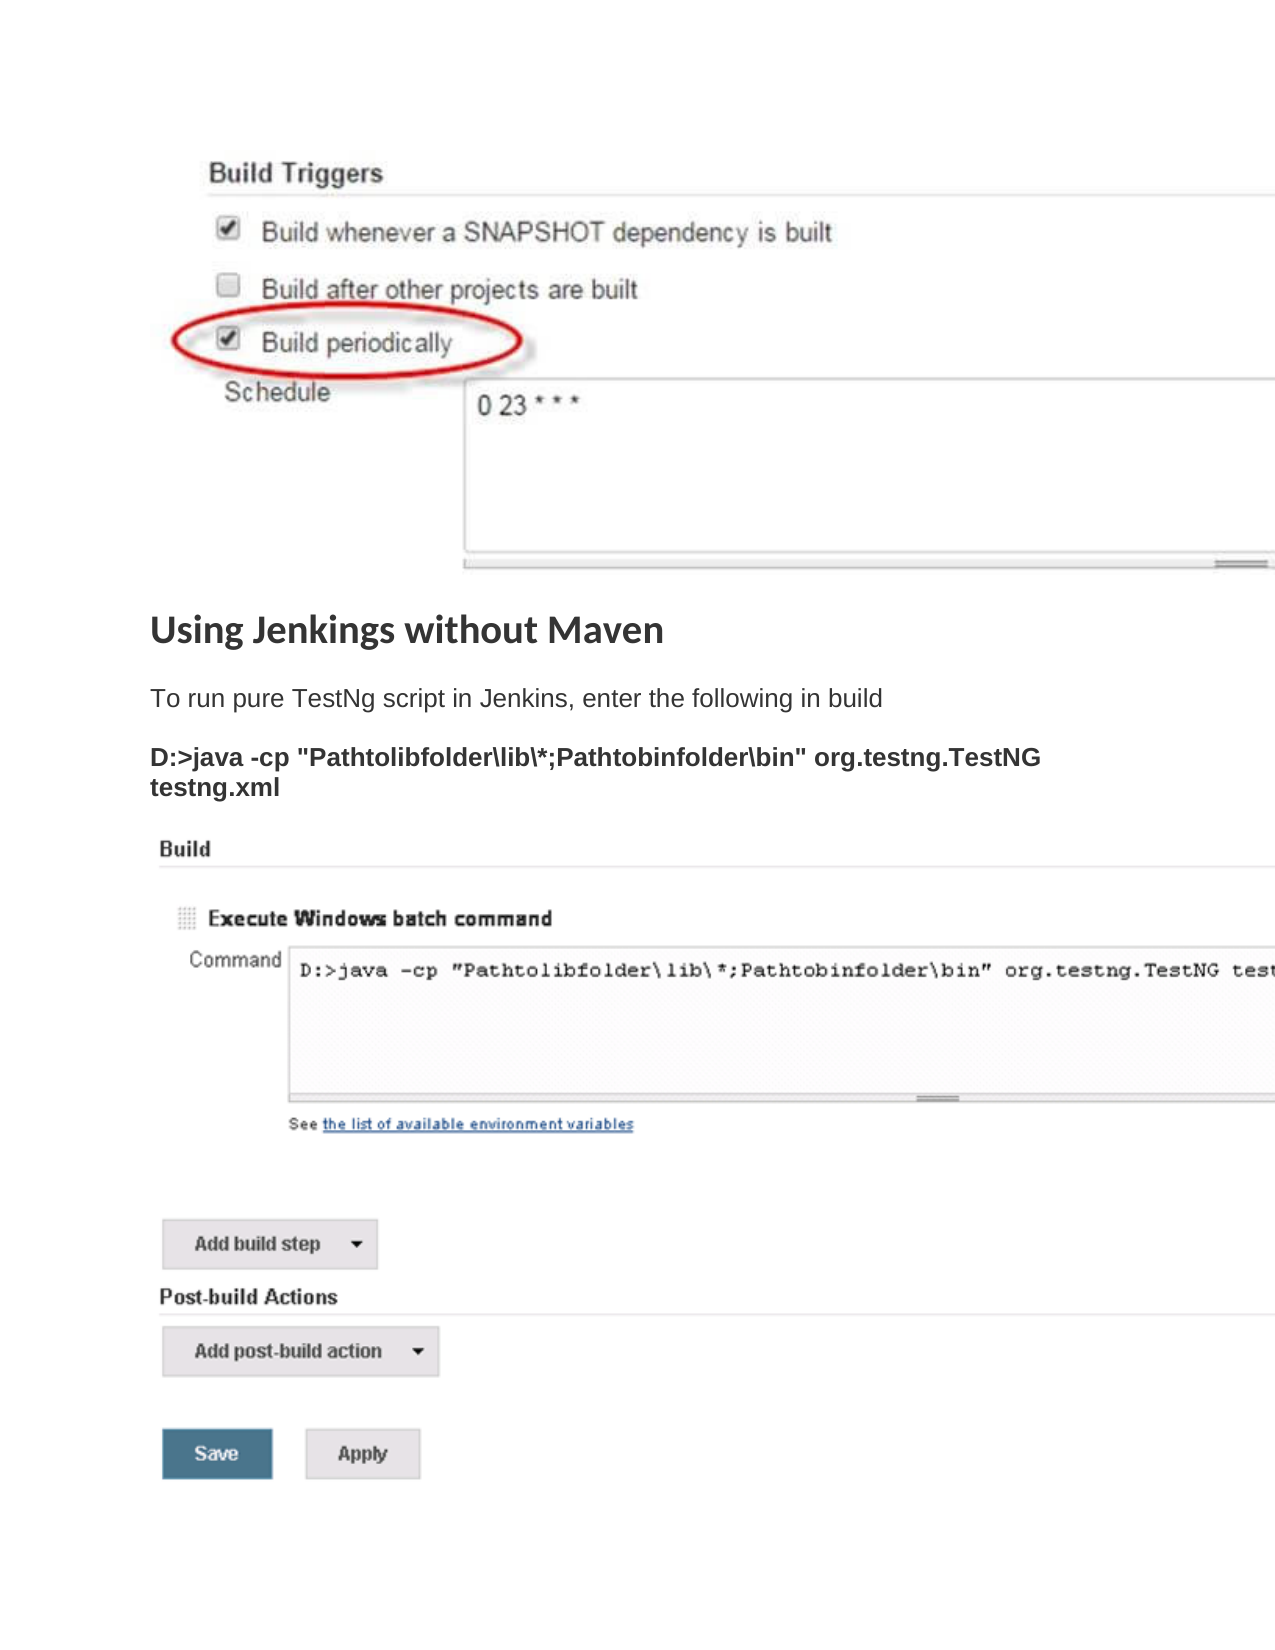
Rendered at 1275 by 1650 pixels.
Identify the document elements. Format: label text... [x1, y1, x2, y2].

picture [150, 150, 1275, 575]
text To run pure TestNg script in Jenkins, enter the following in build [150, 683, 1125, 713]
text D:>java -cp "Pathtolibfolder\lib\*;Pathtobinfolder\bin" org.testng.TestNG testng.xml [150, 742, 1125, 802]
picture [150, 831, 1275, 1500]
subtitle Using Jenkings without Maven [150, 604, 1125, 654]
